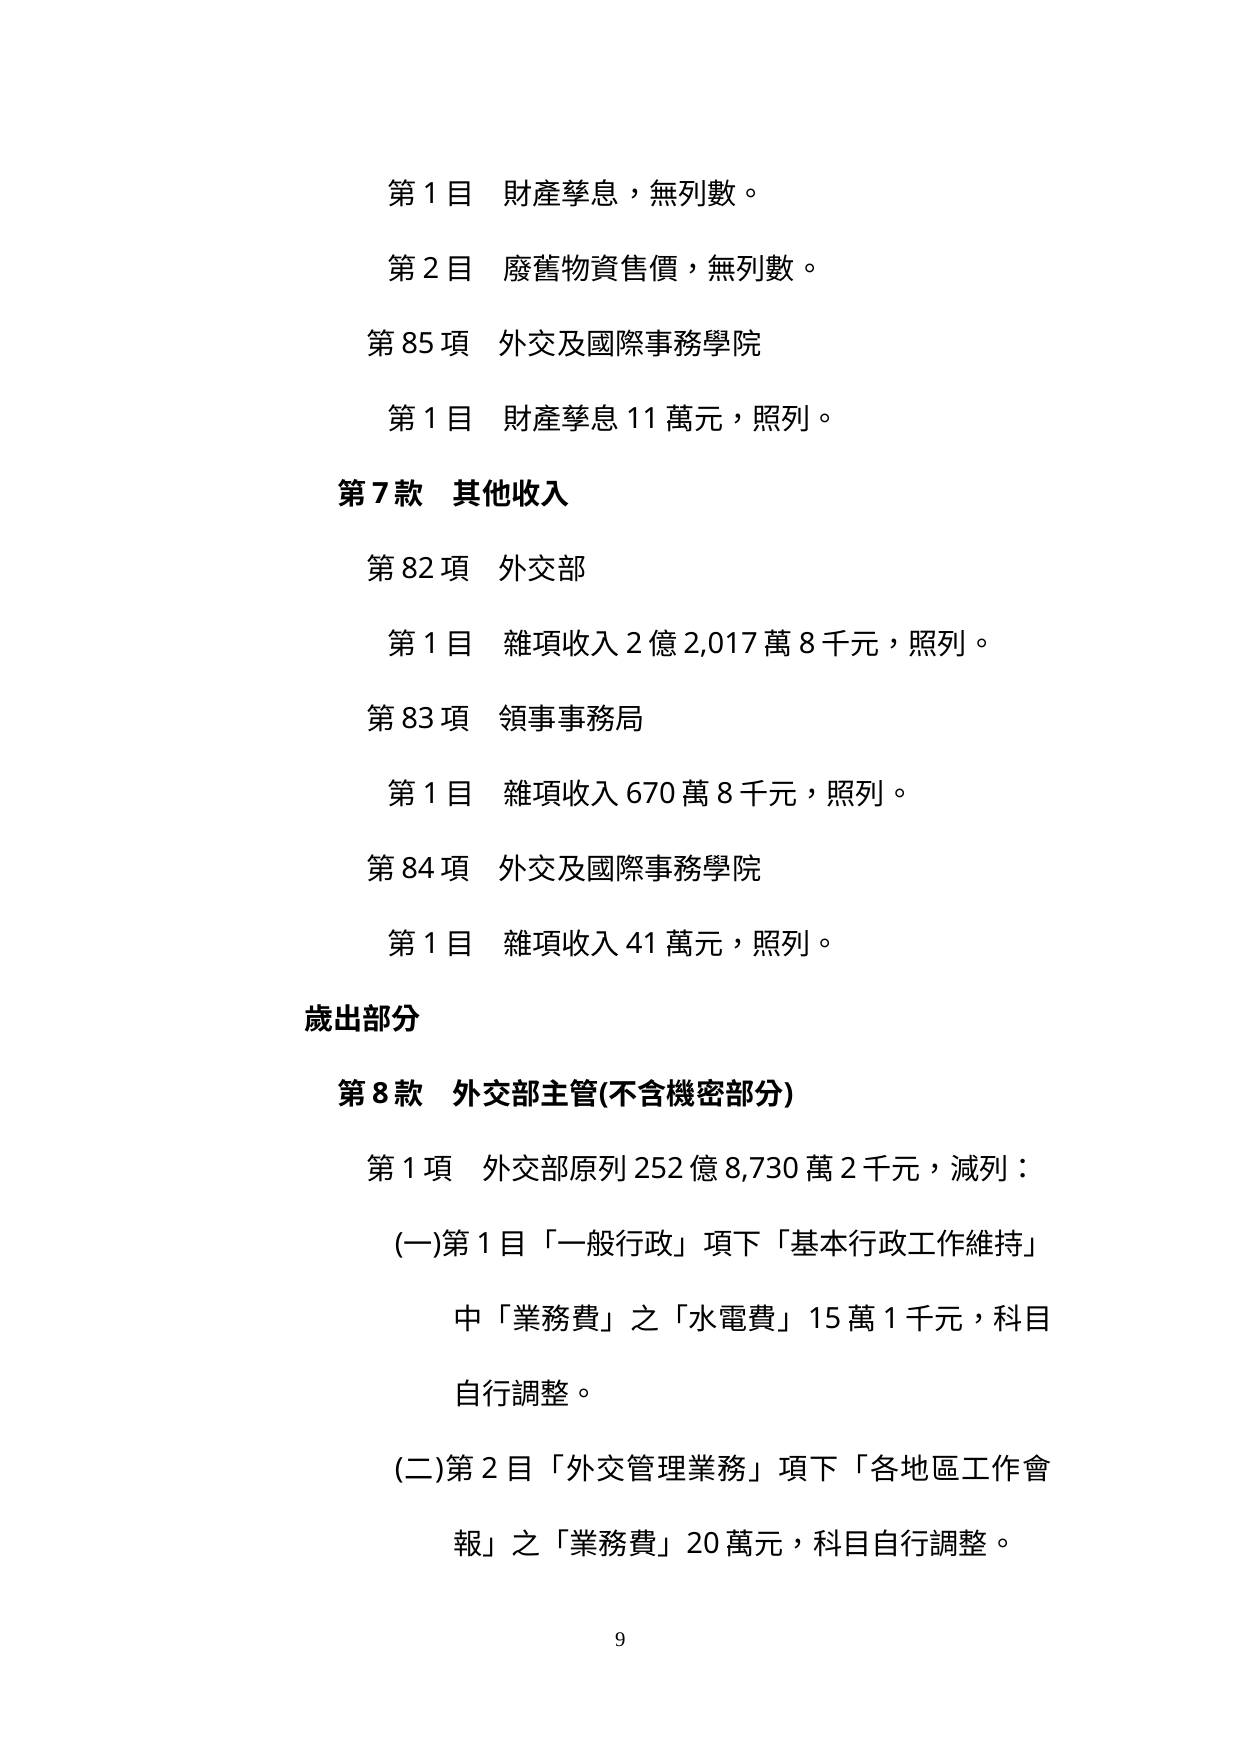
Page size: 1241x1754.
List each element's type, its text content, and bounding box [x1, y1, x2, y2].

text 第82項 外交部 [366, 529, 1053, 604]
text 歲出部分 [187, 979, 1053, 1054]
text 第83項 領事事務局 [366, 679, 1053, 754]
text 第1項 外交部原列252億8,730萬2千元，減列： [366, 1129, 1053, 1204]
text 第1目 雜項收入2億2,017萬8千元，照列。 [387, 604, 1053, 679]
text 第8款 外交部主管(不含機密部分) [322, 1054, 1053, 1129]
text (二)第2目「外交管理業務」項下「各地區工作會報」之「業務費」20萬元，科目自行調整。 [394, 1429, 1053, 1579]
text (一)第1目「一般行政」項下「基本行政工作維持」中「業務費」之「水電費」15萬1千元，科目自行調整。 [394, 1204, 1053, 1429]
text 第2目 廢舊物資售價，無列數。 [387, 229, 1053, 304]
text 第1目 雜項收入670萬8千元，照列。 [387, 754, 1053, 829]
text 第1目 雜項收入41萬元，照列。 [387, 904, 1053, 979]
text 第7款 其他收入 [322, 454, 1053, 529]
text 第1目 財產孳息11萬元，照列。 [387, 379, 1053, 454]
text 第84項 外交及國際事務學院 [366, 829, 1053, 904]
text 第1目 財產孳息，無列數。 [387, 154, 1053, 229]
text 第85項 外交及國際事務學院 [366, 304, 1053, 379]
